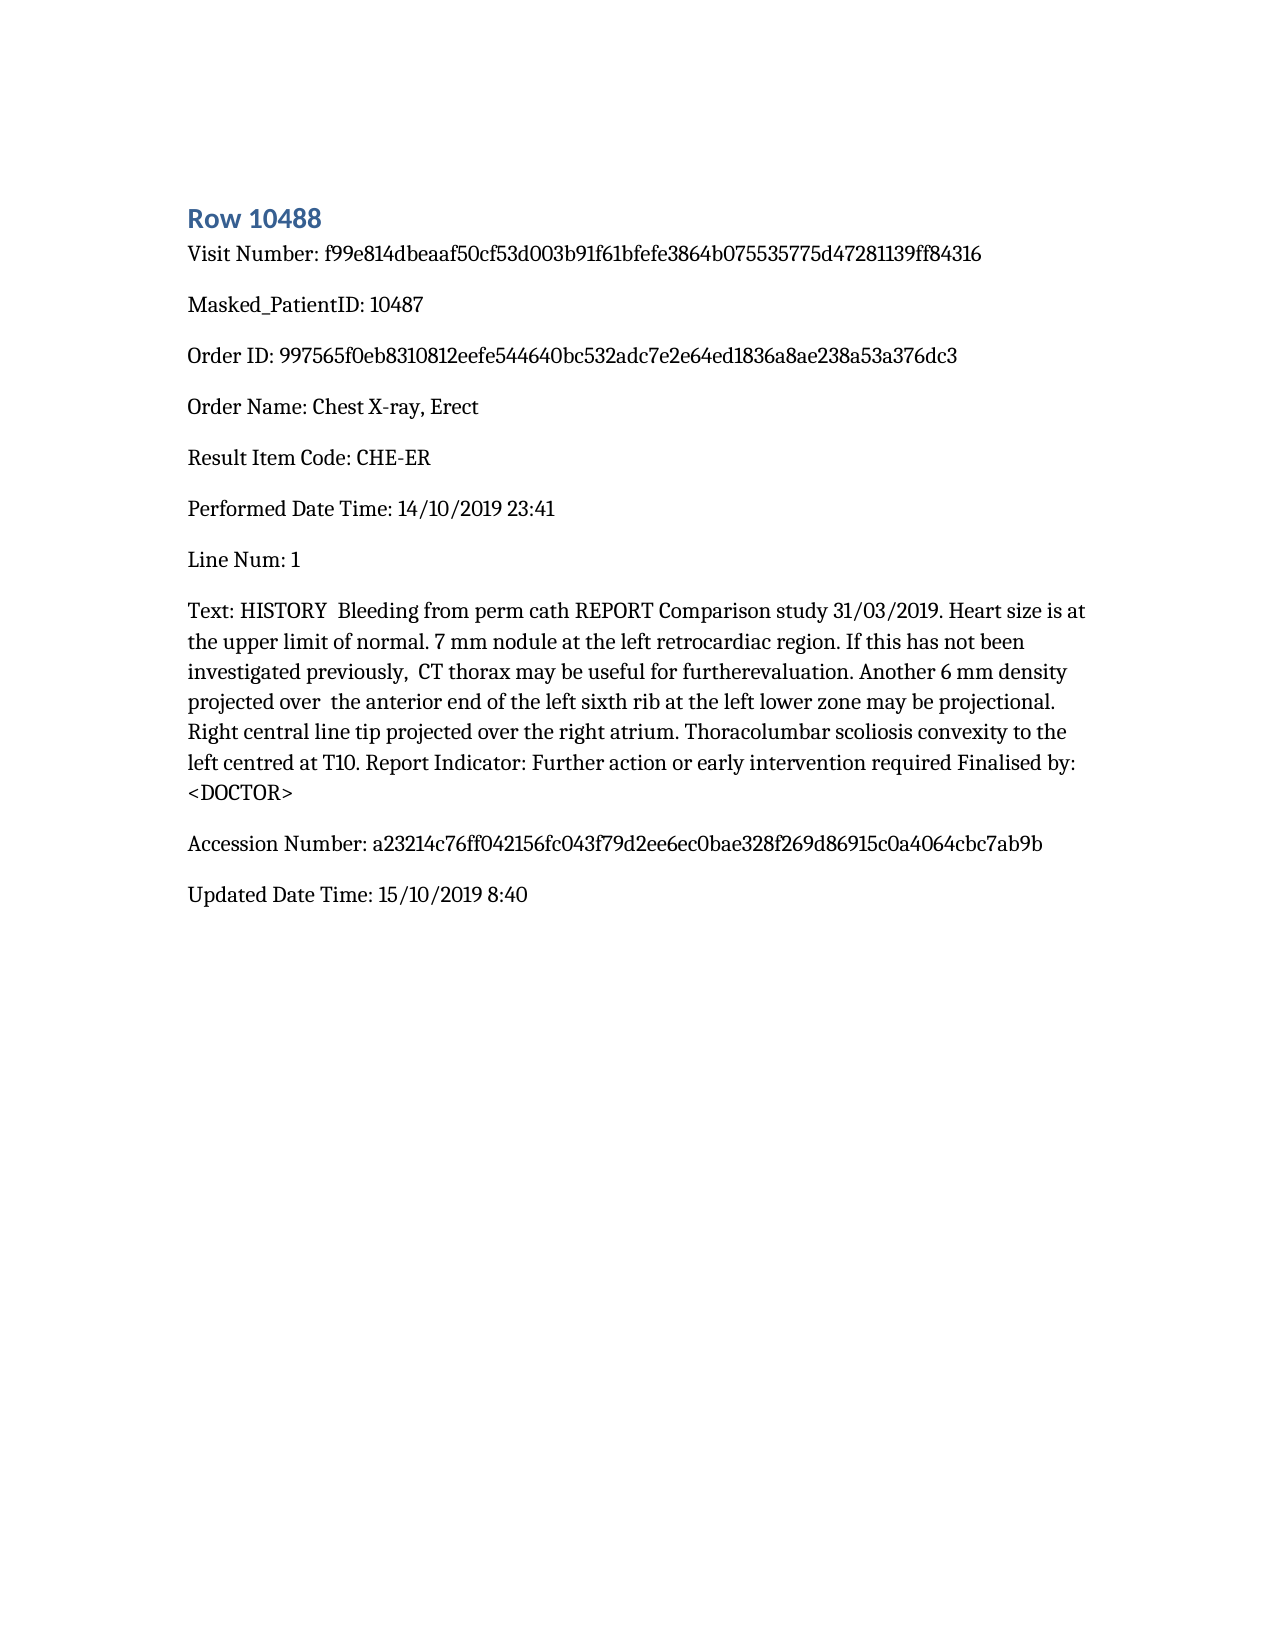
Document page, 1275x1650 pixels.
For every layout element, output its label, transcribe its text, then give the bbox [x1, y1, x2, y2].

text Accession Number: a23214c76ff042156fc043f79d2ee6ec0bae328f269d86915c0a4064cbc7ab9b [187, 831, 1087, 857]
text Performed Date Time: 14/10/2019 23:41 [187, 496, 1087, 522]
text Text: HISTORY Bleeding from perm cath REPORT Comparison study 31/03/2019. Heart size is at the upper limit of normal. 7 mm nodule at the left retrocardiac region. If this has not been investigated previously, CT thorax may be useful for furtherevaluation. Another 6 mm density projected over the anterior end of the left sixth rib at the left lower zone may be projectional. Right central line tip projected over the right atrium. Thoracolumbar scoliosis convexity to the left centred at T10. Report Indicator: Further action or early intervention required Finalised by: <DOCTOR> [187, 598, 1087, 806]
text Result Item Code: CHE-ER [187, 445, 1087, 471]
text Order Name: Chest X-ray, Erect [187, 394, 1087, 420]
text Visit Number: f99e814dbeaaf50cf53d003b91f61bfefe3864b075535775d47281139ff84316 [187, 241, 1087, 267]
text Masked_PatientID: 10487 [187, 292, 1087, 318]
text Line Num: 1 [187, 547, 1087, 573]
subtitle Row 10488 [187, 200, 1087, 236]
text Order ID: 997565f0eb8310812eefe544640bc532adc7e2e64ed1836a8ae238a53a376dc3 [187, 343, 1087, 369]
text Updated Date Time: 15/10/2019 8:40 [187, 882, 1087, 908]
